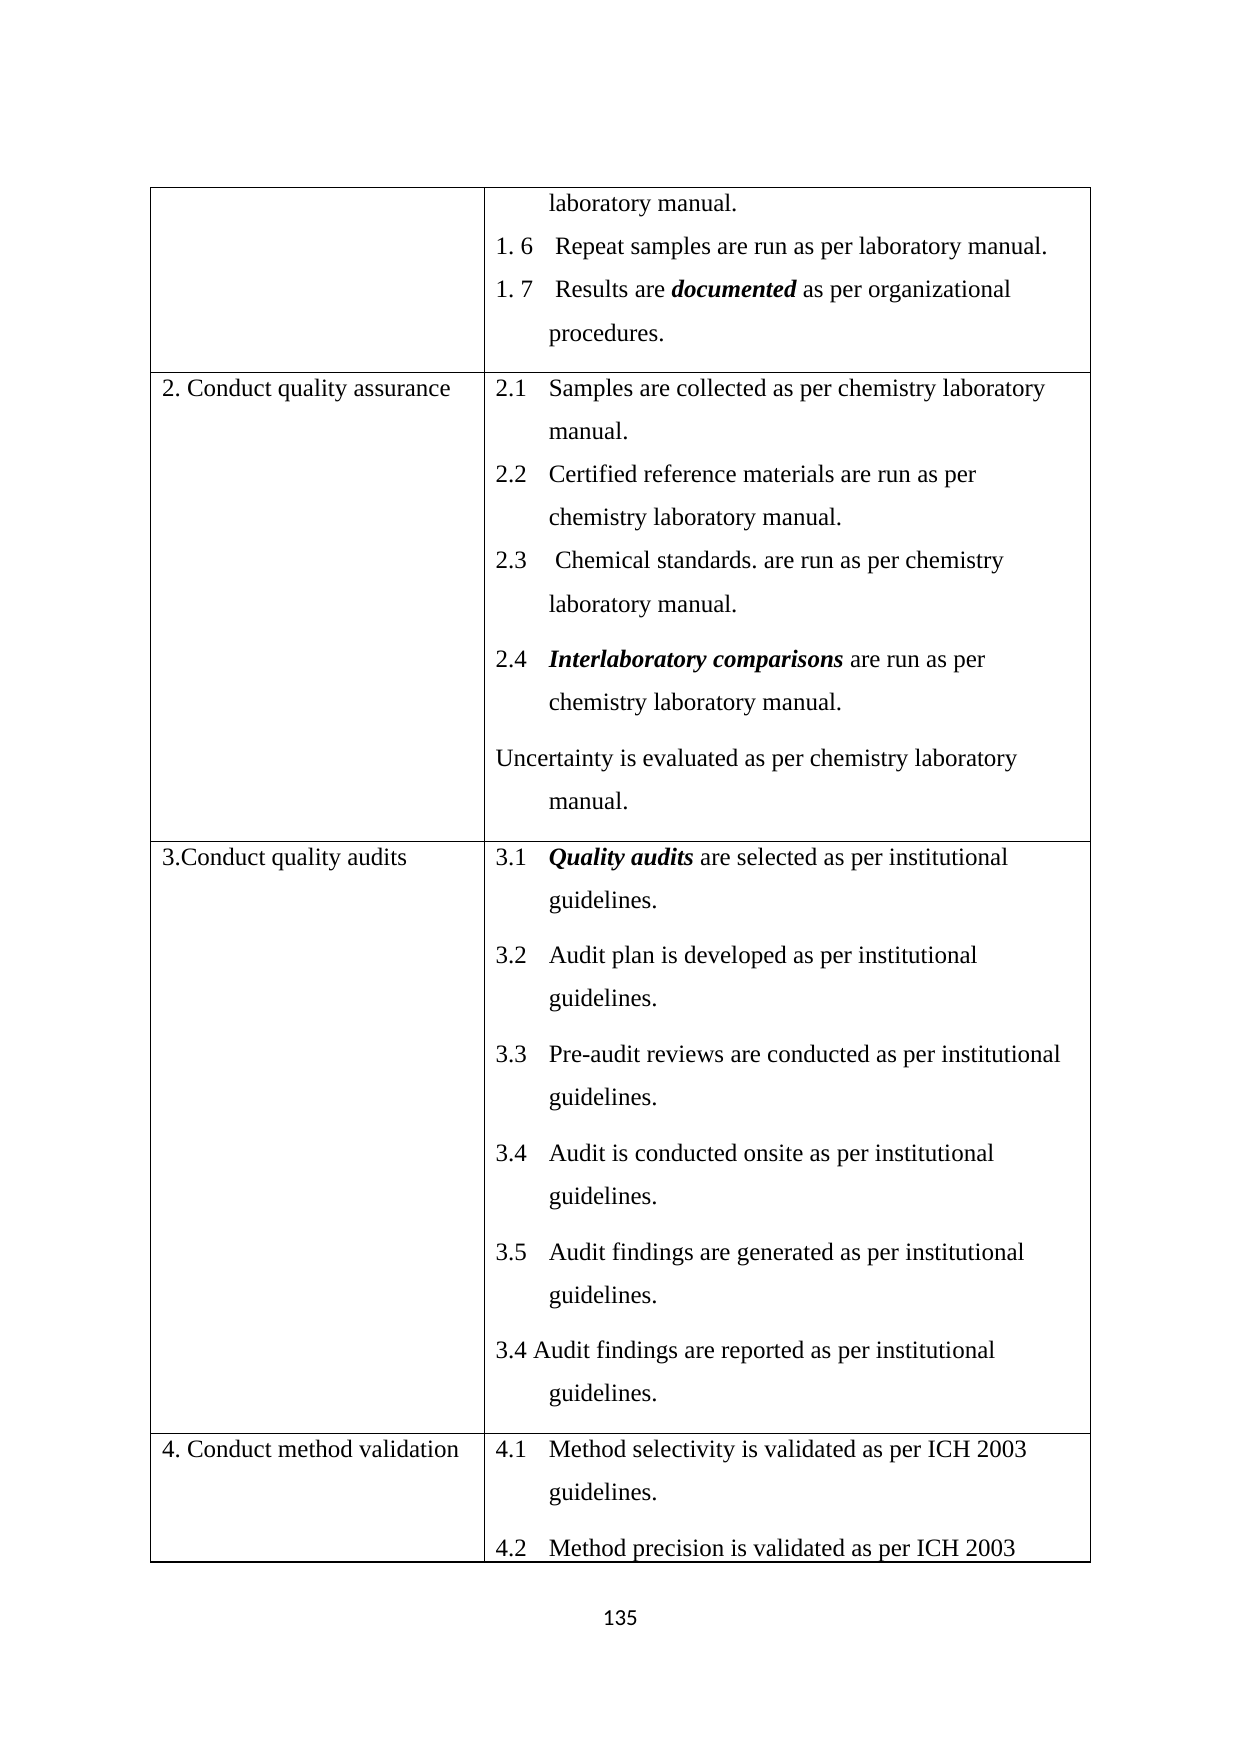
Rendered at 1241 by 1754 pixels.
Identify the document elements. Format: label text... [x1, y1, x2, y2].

table_cell 2. Conduct quality assurance [151, 373, 484, 841]
table_cell 3.Conduct quality audits [151, 842, 484, 1433]
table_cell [151, 188, 484, 372]
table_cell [485, 188, 1090, 372]
table_cell Samples are collected as per chemistry laboratory manual. Certified reference materials are run as per chemistry laboratory manual. Chemical standards. are run as per chemistry laboratory manual. Interlaboratory comparisons are run as per chemistry laboratory manual. Uncertainty is evaluated as per chemistry laboratory manual. [485, 373, 1090, 841]
table_cell Quality audits are selected as per institutional guidelines. Audit plan is developed as per institutional guidelines. Pre-audit reviews are conducted as per institutional guidelines. Audit is conducted onsite as per institutional guidelines. Audit findings are generated as per institutional guidelines. 3.4 Audit findings are reported as per institutional guidelines. [485, 842, 1090, 1433]
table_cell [151, 1434, 484, 1561]
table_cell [485, 1434, 1090, 1561]
